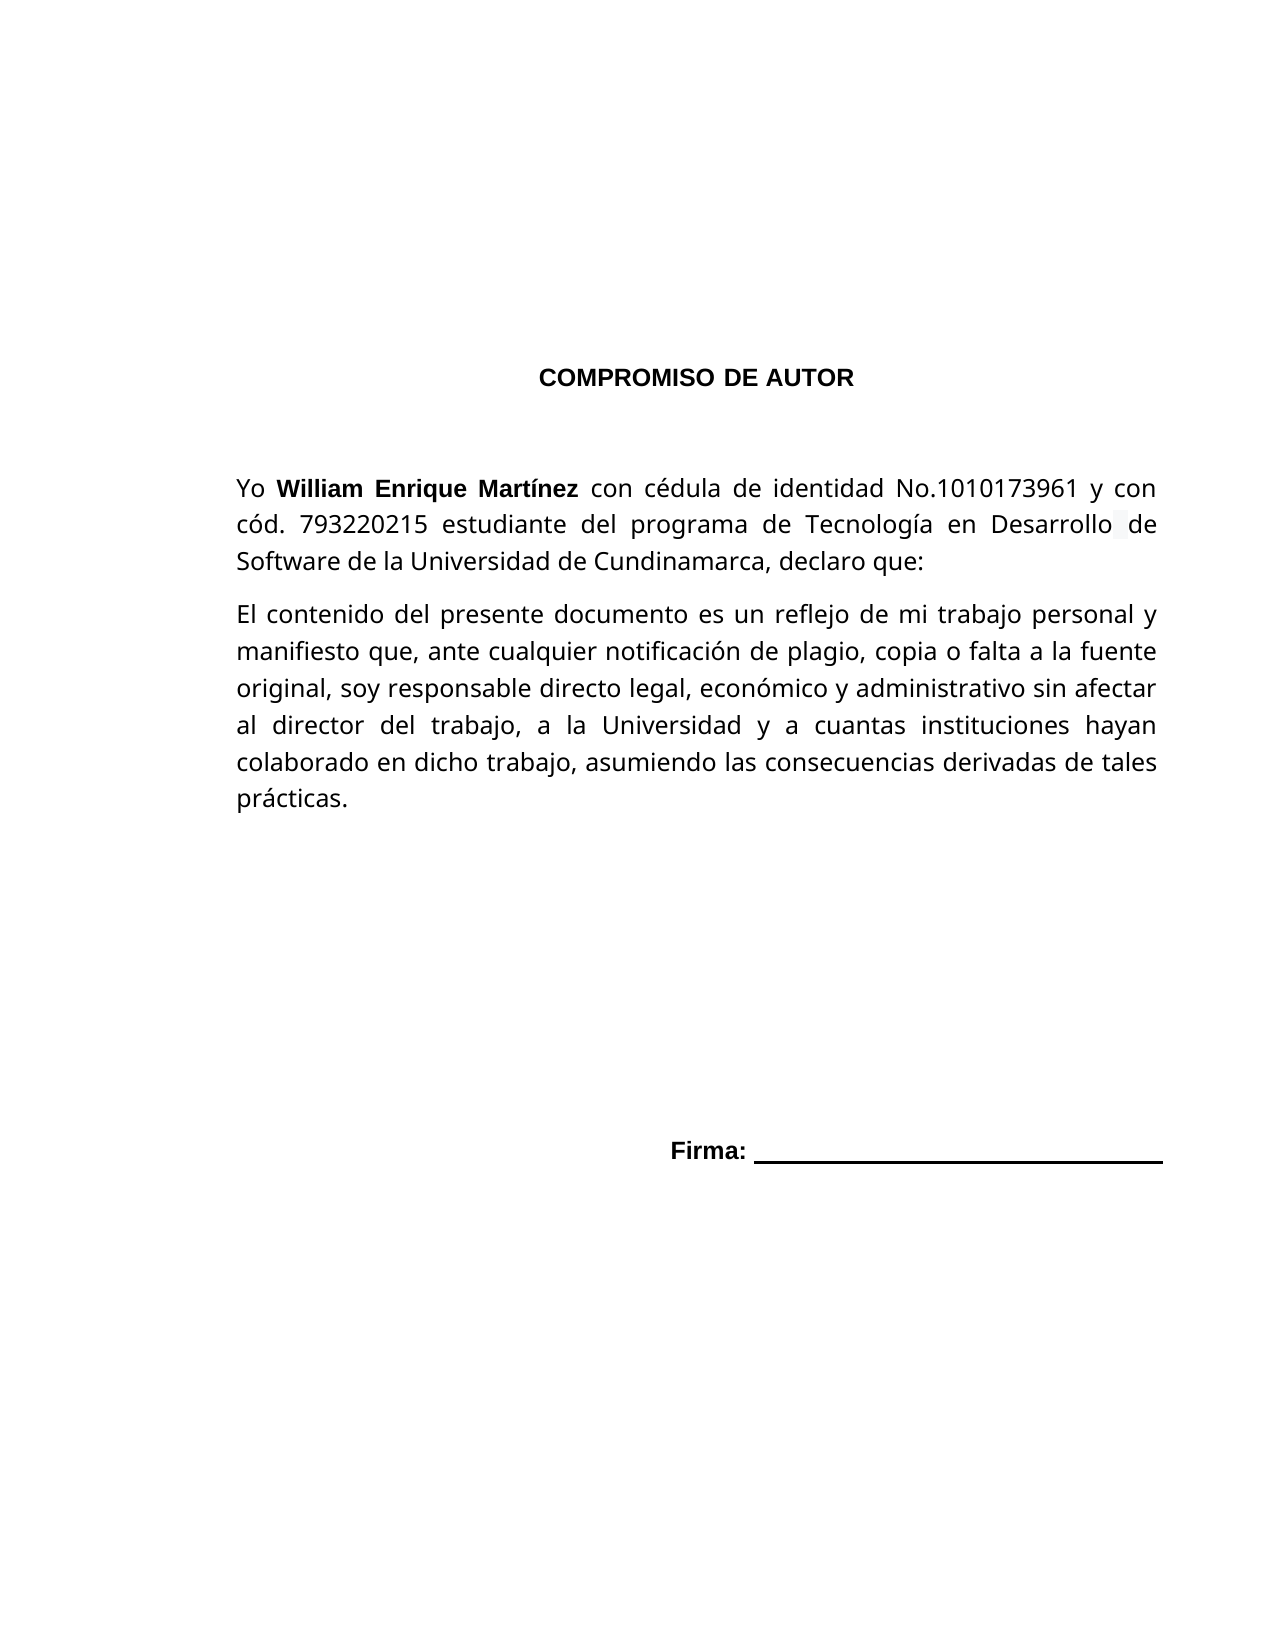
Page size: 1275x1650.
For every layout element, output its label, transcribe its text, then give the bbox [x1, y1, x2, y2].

subtitle Firma: [670, 1136, 1175, 1165]
text Yo William Enrique Martínez con cédula de identidad No.1010173961 y con cód. 793220215 estudiante del programa de Tecnología en Desarrollo de Software de la Universidad de Cundinamarca, declaro que: [236, 470, 1157, 578]
text El contenido del presente documento es un reflejo de mi trabajo personal y manifiesto que, ante cualquier notificación de plagio, copia o falta a la fuente original, soy responsable directo legal, económico y administrativo sin afectar al director del trabajo, a la Universidad y a cuantas instituciones hayan colaborado en dicho trabajo, asumiendo las consecuencias derivadas de tales prácticas. [236, 597, 1157, 815]
subtitle COMPROMISO DE AUTOR [305, 363, 1088, 392]
